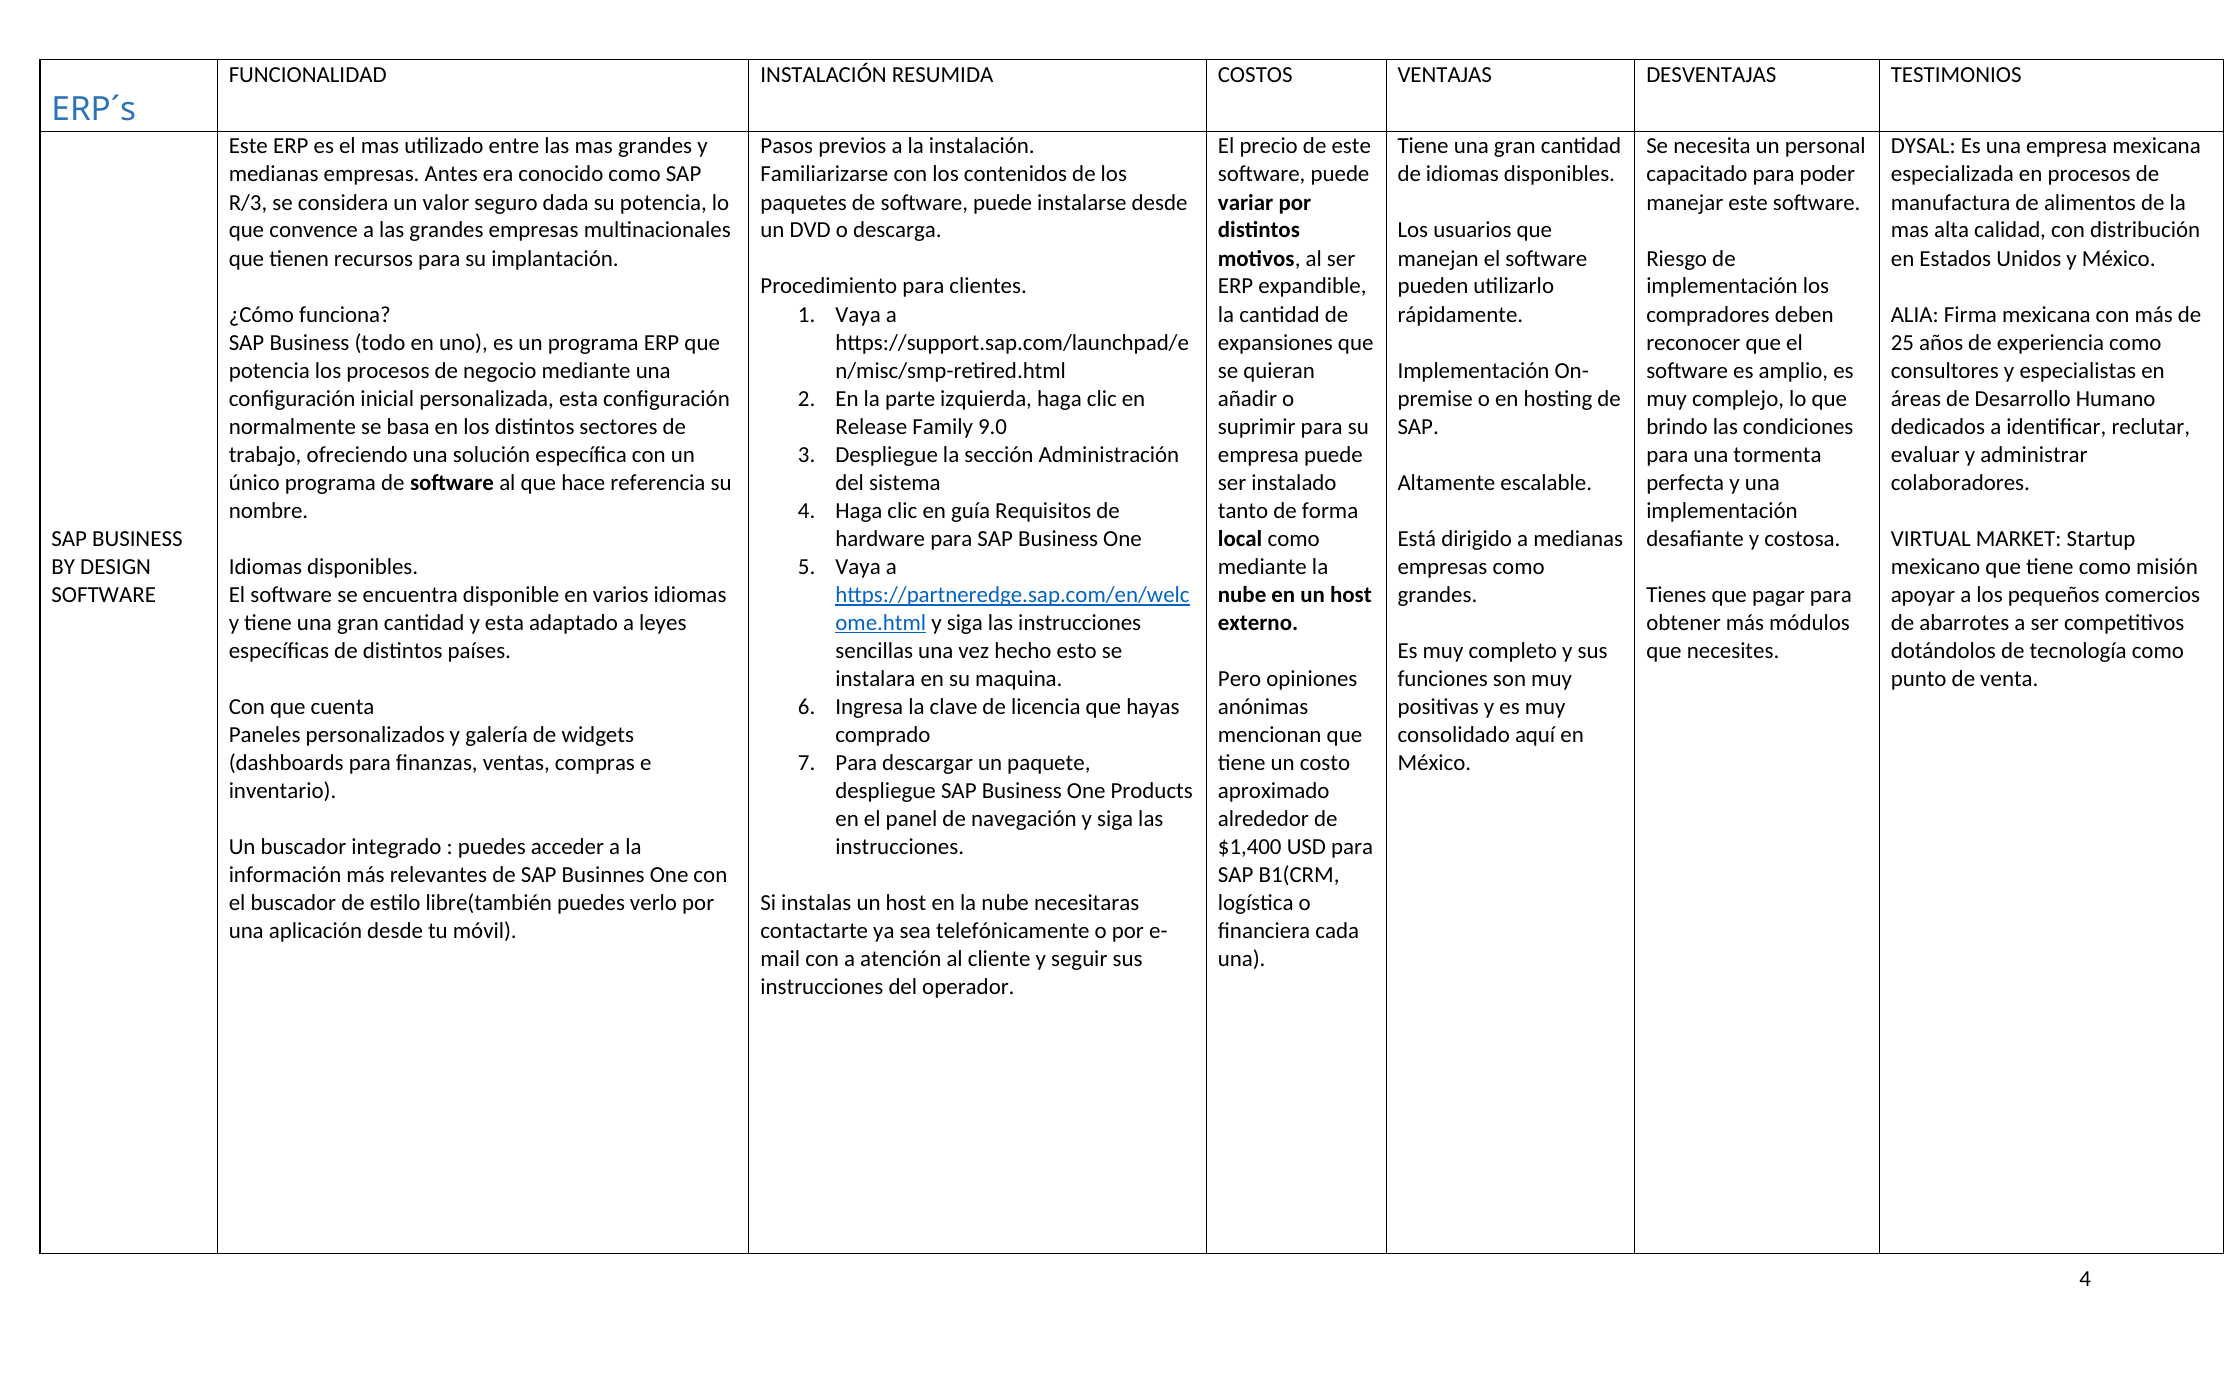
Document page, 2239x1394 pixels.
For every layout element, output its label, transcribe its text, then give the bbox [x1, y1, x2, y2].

table_cell SAP BUSINESS BY DESIGN SOFTWARE [41, 132, 217, 1252]
table_cell Se necesita un personal capacitado para poder manejar este software. Riesgo de implementación los compradores deben reconocer que el software es amplio, es muy complejo, lo que brindo las condiciones para una tormenta perfecta y una implementación desafiante y costosa. Tienes que pagar para obtener más módulos que necesites. [1635, 132, 1879, 1252]
table_header ERP´s [41, 60, 217, 131]
table_header COSTOS [1207, 60, 1386, 131]
table_cell Este ERP es el mas utilizado entre las mas grandes y medianas empresas. Antes era conocido como SAP R/3, se considera un valor seguro dada su potencia, lo que convence a las grandes empresas multinacionales que tienen recursos para su implantación. ¿Cómo funciona? SAP Business (todo en uno), es un programa ERP que potencia los procesos de negocio mediante una configuración inicial personalizada, esta configuración normalmente se basa en los distintos sectores de trabajo, ofreciendo una solución específica con un único programa de software al que hace referencia su nombre. Idiomas disponibles. El software se encuentra disponible en varios idiomas y tiene una gran cantidad y esta adaptado a leyes específicas de distintos países. Con que cuenta Paneles personalizados y galería de widgets (dashboards para finanzas, ventas, compras e inventario). Un buscador integrado : puedes acceder a la información más relevantes de SAP Businnes One con el buscador de estilo libre(también puedes verlo por una aplicación desde tu móvil). [218, 132, 748, 1252]
table_cell Pasos previos a la instalación. Familiarizarse con los contenidos de los paquetes de software, puede instalarse desde un DVD o descarga. Procedimiento para clientes. Vaya a https://support.sap.com/launchpad/en/misc/smp-retired.html En la parte izquierda, haga clic en Release Family 9.0 Despliegue la sección Administración del sistema Haga clic en guía Requisitos de hardware para SAP Business One Vaya a https://partneredge.sap.com/en/welcome.html y siga las instrucciones sencillas una vez hecho esto se instalara en su maquina. Ingresa la clave de licencia que hayas comprado Para descargar un paquete, despliegue SAP Business One Products en el panel de navegación y siga las instrucciones. Si instalas un host en la nube necesitaras contactarte ya sea telefónicamente o por e-mail con a atención al cliente y seguir sus instrucciones del operador. [749, 132, 1206, 1252]
table_cell El precio de este software, puede variar por distintos motivos, al ser ERP expandible, la cantidad de expansiones que se quieran añadir o suprimir para su empresa puede ser instalado tanto de forma local como mediante la nube en un host externo. Pero opiniones anónimas mencionan que tiene un costo aproximado alrededor de $1,400 USD para SAP B1(CRM, logística o financiera cada una). [1207, 132, 1386, 1252]
table_header TESTIMONIOS [1880, 60, 2223, 131]
table_header DESVENTAJAS [1635, 60, 1879, 131]
table_header VENTAJAS [1387, 60, 1634, 131]
table_cell Tiene una gran cantidad de idiomas disponibles. Los usuarios que manejan el software pueden utilizarlo rápidamente. Implementación On-premise o en hosting de SAP. Altamente escalable. Está dirigido a medianas empresas como grandes. Es muy completo y sus funciones son muy positivas y es muy consolidado aquí en México. [1387, 132, 1634, 1252]
table_cell DYSAL: Es una empresa mexicana especializada en procesos de manufactura de alimentos de la mas alta calidad, con distribución en Estados Unidos y México. ALIA: Firma mexicana con más de 25 años de experiencia como consultores y especialistas en áreas de Desarrollo Humano dedicados a identificar, reclutar, evaluar y administrar colaboradores. VIRTUAL MARKET: Startup mexicano que tiene como misión apoyar a los pequeños comercios de abarrotes a ser competitivos dotándolos de tecnología como punto de venta. [1880, 132, 2223, 1252]
table_header FUNCIONALIDAD [218, 60, 748, 131]
table_header INSTALACIÓN RESUMIDA [749, 60, 1206, 131]
